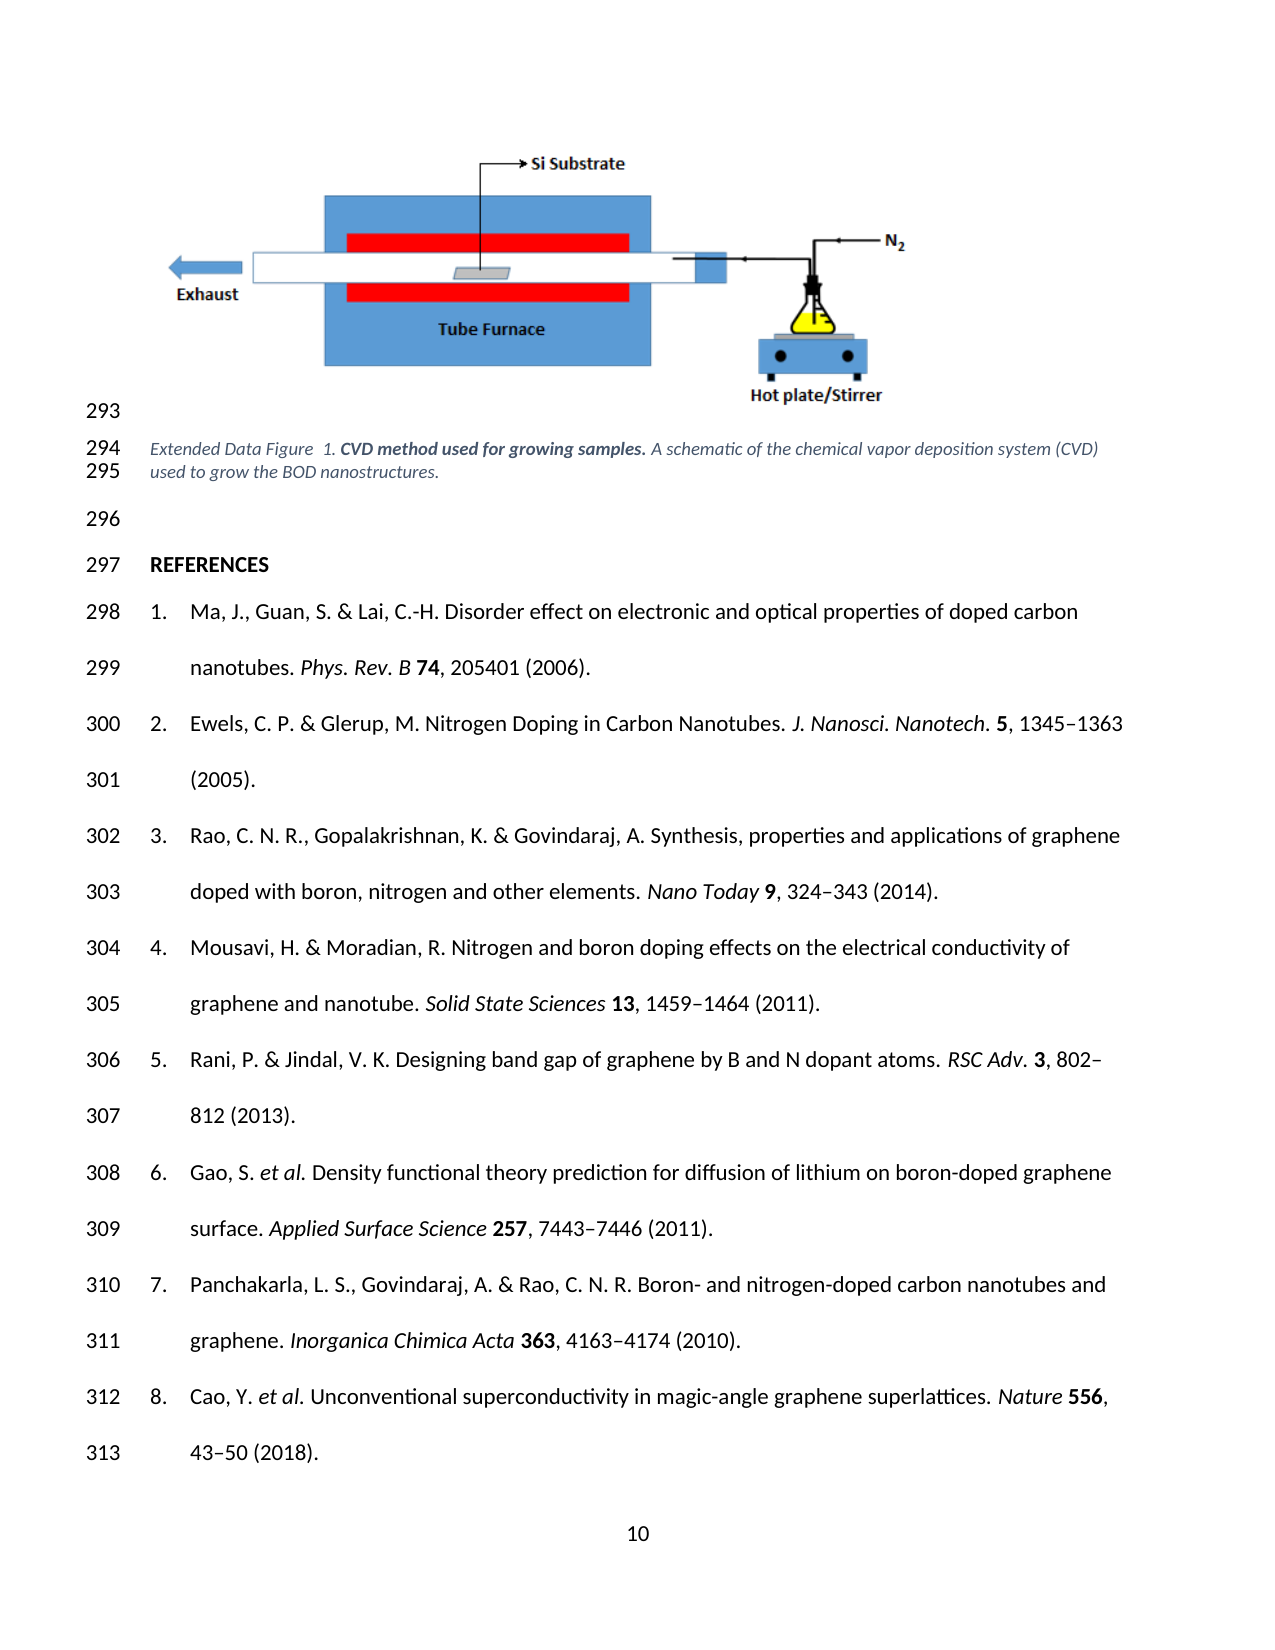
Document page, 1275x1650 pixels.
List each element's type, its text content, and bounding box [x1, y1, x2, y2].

text REFERENCES [150, 550, 1125, 578]
text 5. Rani, P. & Jindal, V. K. Designing band gap of graphene by B and N dopant atoms. RSC Adv. 3, 802–812 (2013). [150, 1046, 1125, 1130]
text 4. Mousavi, H. & Moradian, R. Nitrogen and boron doping effects on the electrical conductivity of graphene and nanotube. Solid State Sciences 13, 1459–1464 (2011). [150, 933, 1125, 1018]
picture [165, 150, 908, 418]
text 8. Cao, Y. et al. Unconventional superconductivity in magic-angle graphene superlattices. Nature 556, 43–50 (2018). [150, 1382, 1125, 1466]
text Extended Data Figure 1. CVD method used for growing samples. A schematic of the chemical vapor deposition system (CVD) used to grow the BOD nanostructures. [150, 437, 1125, 483]
text 2. Ewels, C. P. & Glerup, M. Nitrogen Doping in Carbon Nanotubes. J. Nanosci. Nanotech. 5, 1345–1363 (2005). [150, 709, 1125, 793]
text 7. Panchakarla, L. S., Govindaraj, A. & Rao, C. N. R. Boron- and nitrogen-doped carbon nanotubes and graphene. Inorganica Chimica Acta 363, 4163–4174 (2010). [150, 1270, 1125, 1354]
text 6. Gao, S. et al. Density functional theory prediction for diffusion of lithium on boron-doped graphene surface. Applied Surface Science 257, 7443–7446 (2011). [150, 1158, 1125, 1242]
text 1. Ma, J., Guan, S. & Lai, C.-H. Disorder effect on electronic and optical properties of doped carbon nanotubes. Phys. Rev. B 74, 205401 (2006). [150, 597, 1125, 681]
text 3. Rao, C. N. R., Gopalakrishnan, K. & Govindaraj, A. Synthesis, properties and applications of graphene doped with boron, nitrogen and other elements. Nano Today 9, 324–343 (2014). [150, 821, 1125, 906]
